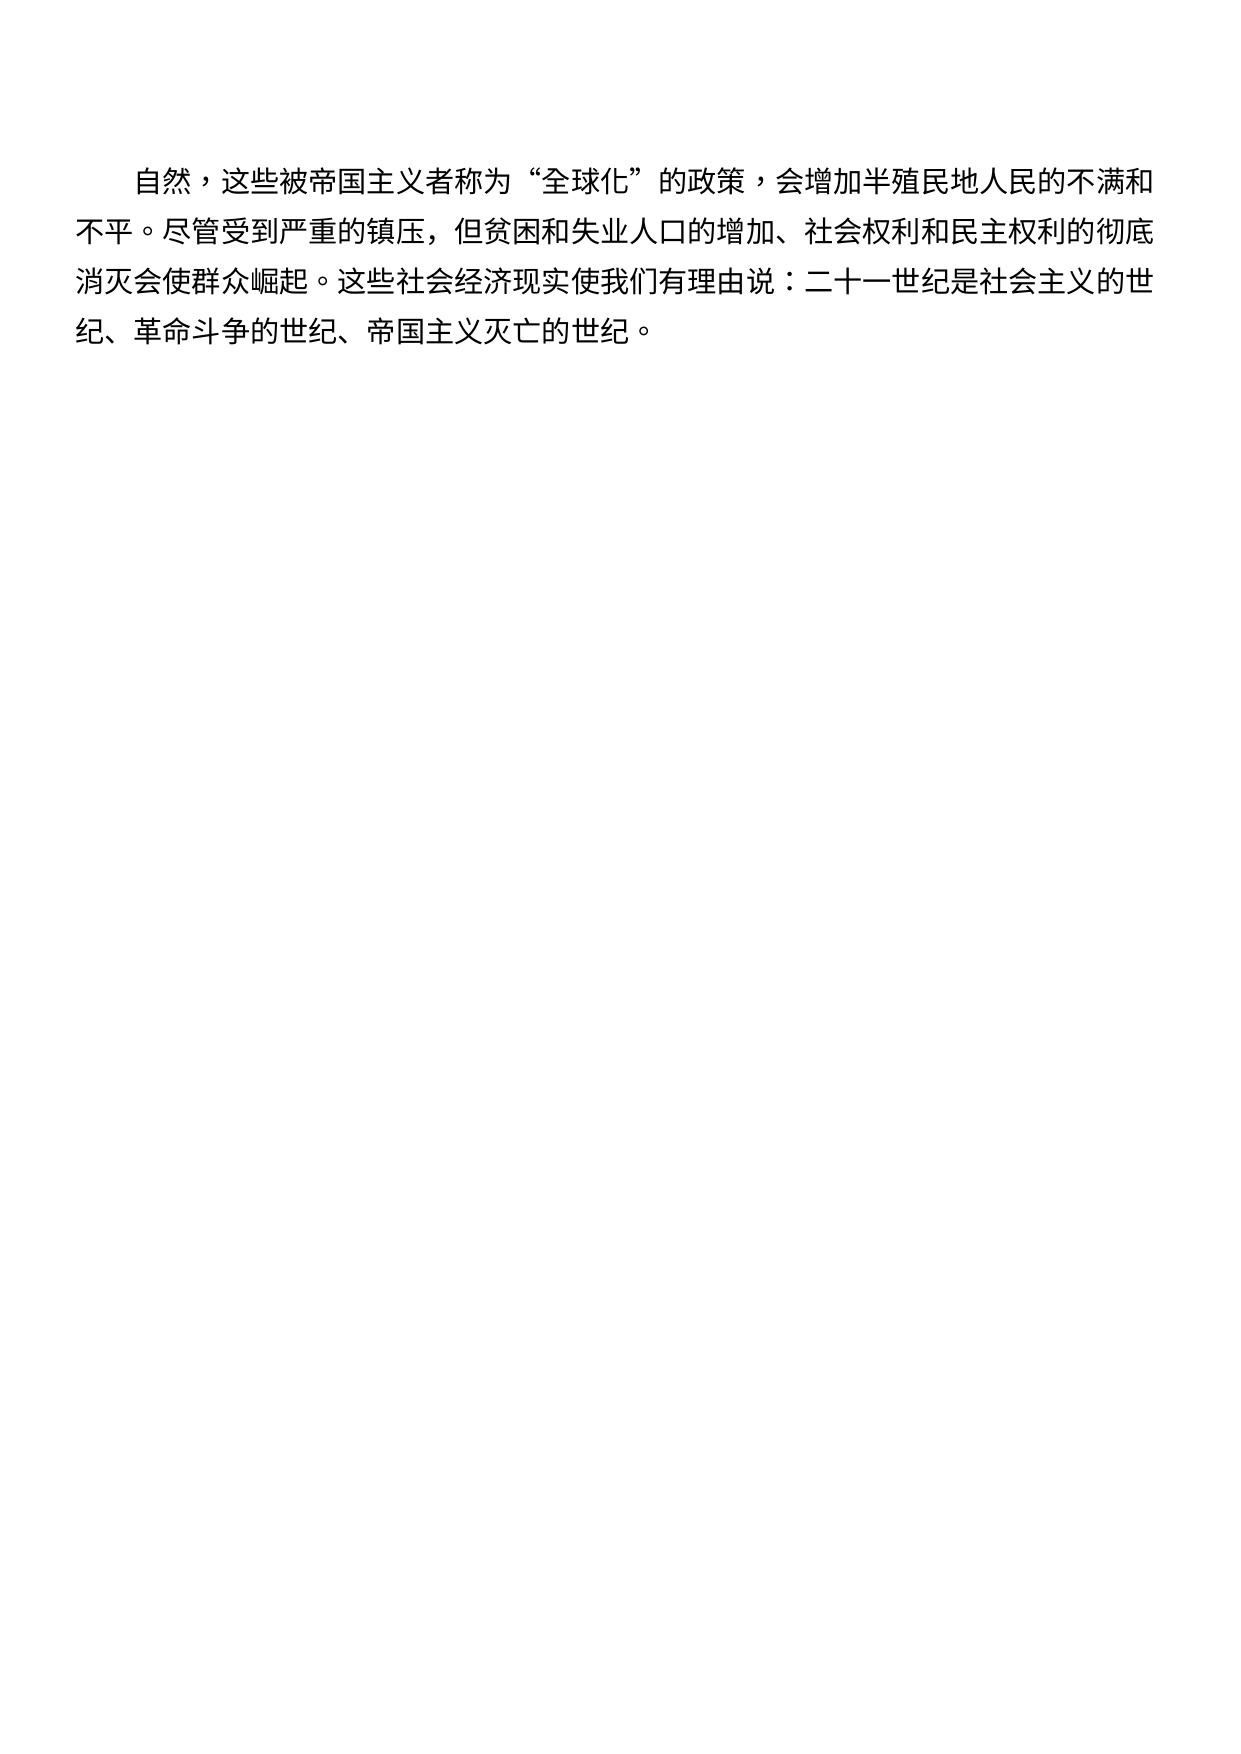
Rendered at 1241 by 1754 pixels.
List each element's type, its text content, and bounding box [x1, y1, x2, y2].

text 自然，这些被帝国主义者称为“全球化”的政策，会增加半殖民地人民的不满和不平。尽管受到严重的镇压，但贫困和失业人口的增加、社会权利和民主权利的彻底消灭会使群众崛起。这些社会经济现实使我们有理由说：二十一世纪是社会主义的世纪、革命斗争的世纪、帝国主义灭亡的世纪。 [75, 152, 1165, 352]
